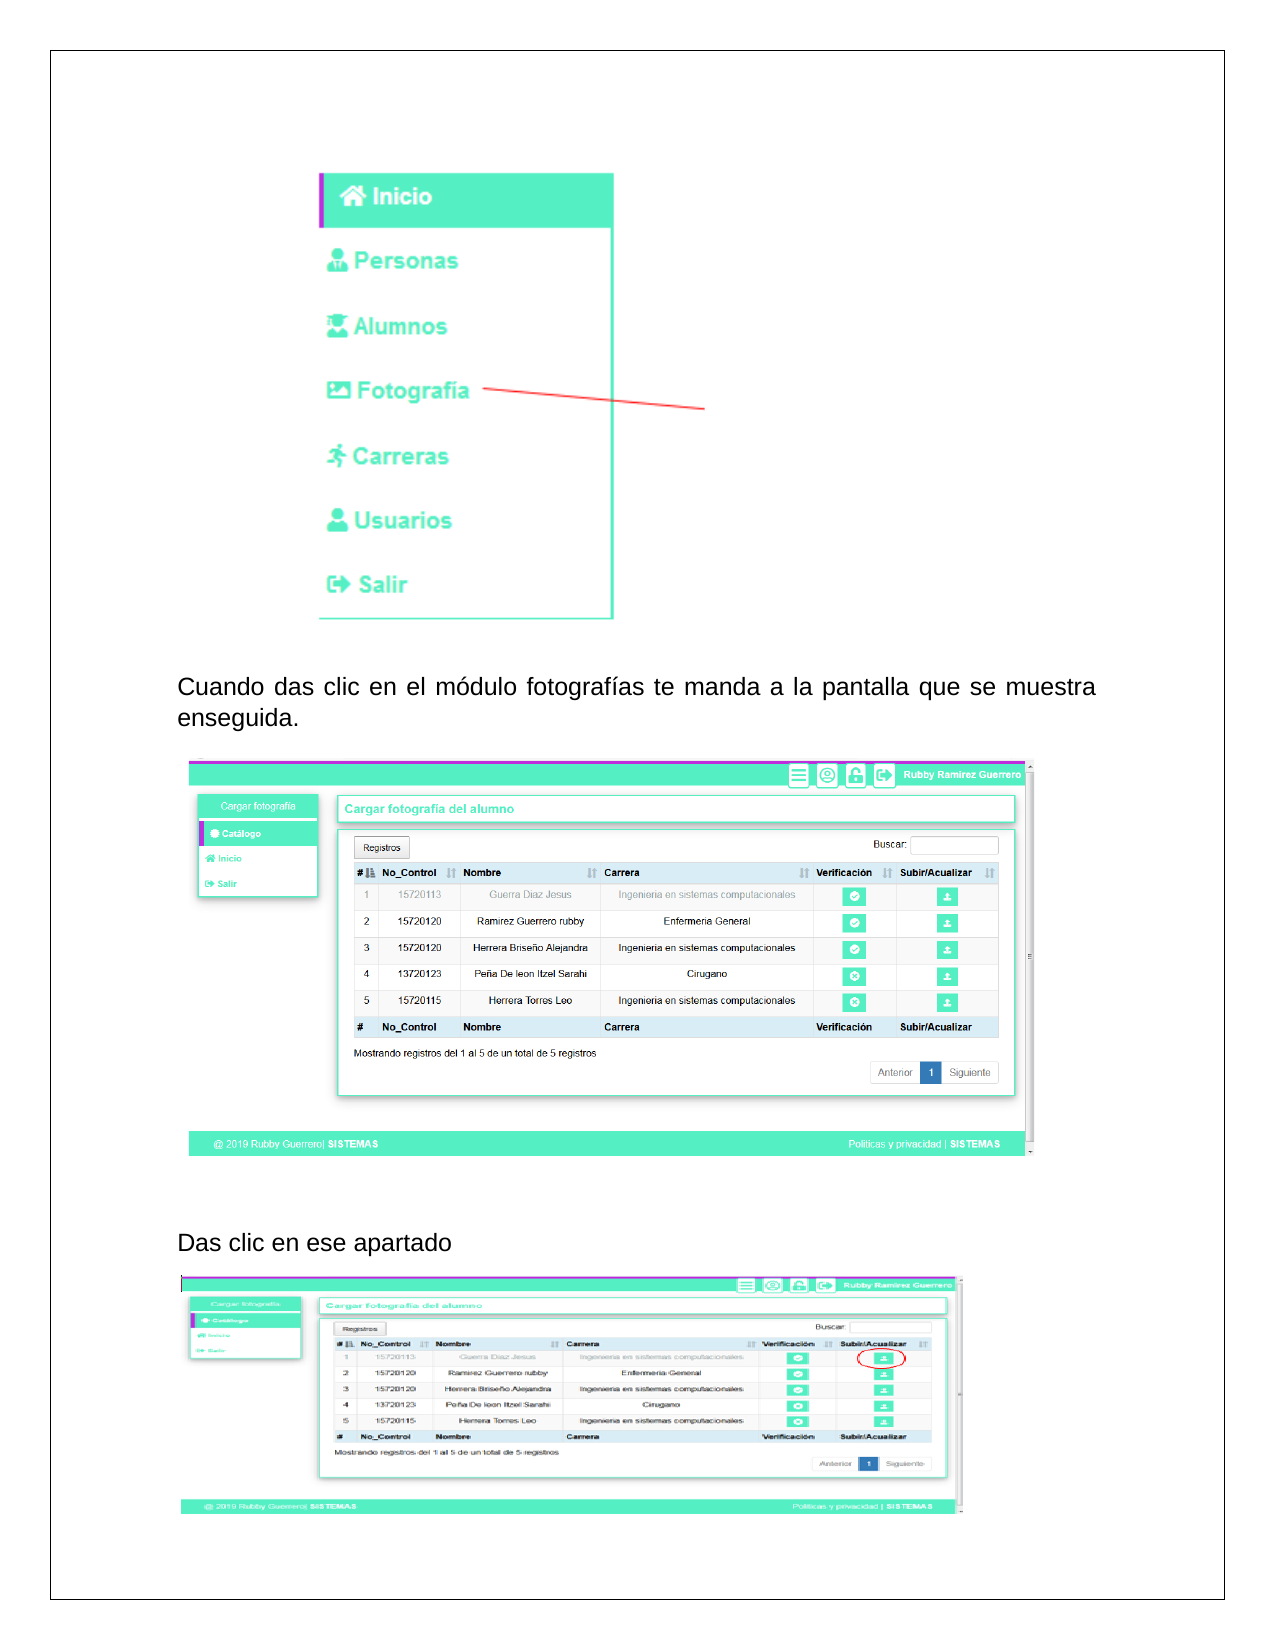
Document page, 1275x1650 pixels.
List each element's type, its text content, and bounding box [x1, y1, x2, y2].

picture [188, 758, 1035, 1156]
text Cuando das clic en el módulo fotografías te manda a la pantalla que se muestra enseguida. [177, 672, 1098, 732]
picture [177, 1275, 963, 1517]
text Das clic en ese apartado [177, 1228, 1098, 1257]
picture [300, 153, 705, 640]
